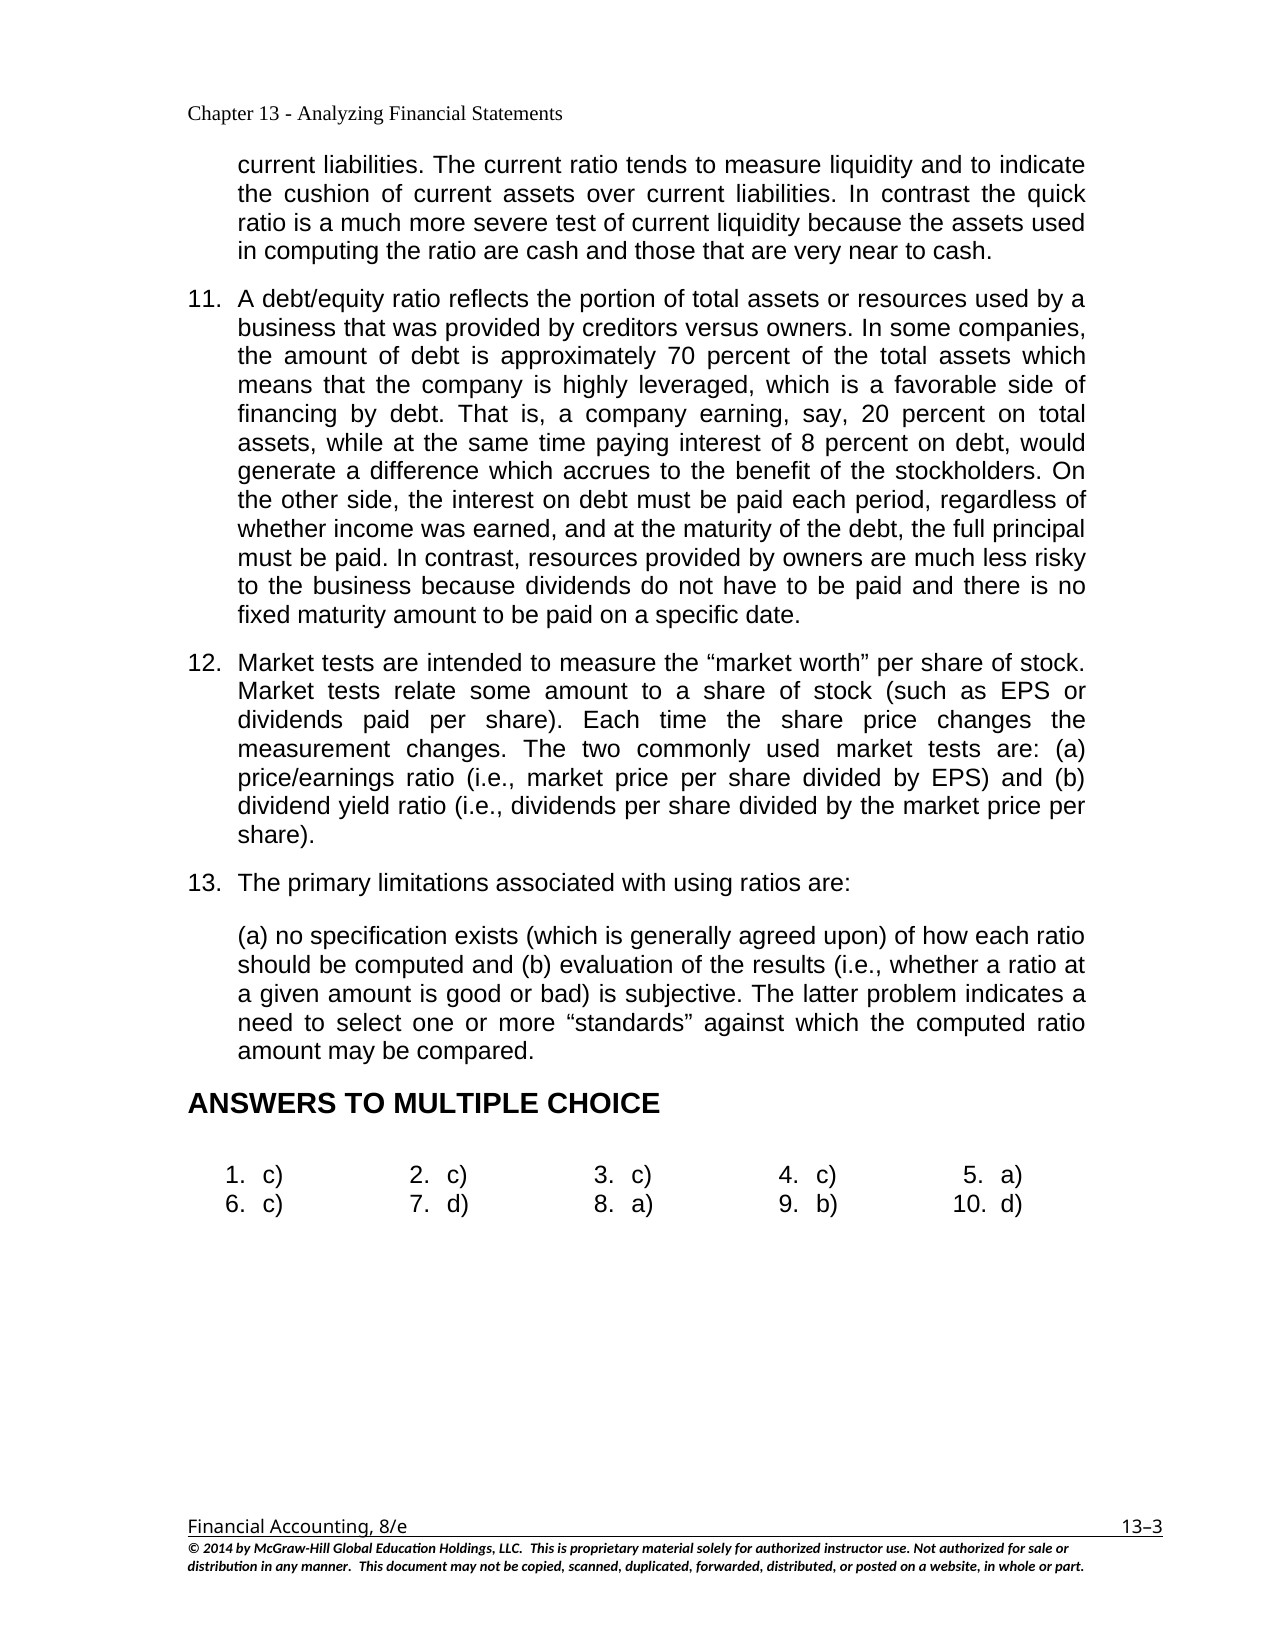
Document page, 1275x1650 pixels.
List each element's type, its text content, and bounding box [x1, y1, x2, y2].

text ANSWERS TO MULTIPLE CHOICE [187, 1090, 1087, 1119]
table_header a) [914, 1160, 1099, 1189]
text 13. The primary limitations associated with using ratios are: [187, 867, 1087, 896]
table_header c) [360, 1160, 545, 1189]
text 12. Market tests are intended to measure the “market worth” per share of stock. Market tests relate some amount to a share of stock (such as EPS or dividends paid per share). Each time the share price changes the measurement changes. The two commonly used market tests are: (a) price/earnings ratio (i.e., market price per share divided by EPS) and (b) dividend yield ratio (i.e., dividends per share divided by the market price per share). [187, 647, 1087, 849]
table_cell b) [730, 1189, 914, 1218]
table_cell c) [176, 1189, 360, 1218]
table_header c) [730, 1160, 914, 1189]
table_header c) [176, 1160, 360, 1189]
text 11. A debt/equity ratio reflects the portion of total assets or resources used by a business that was provided by creditors versus owners. In some companies, the amount of debt is approximately 70 percent of the total assets which means that the company is highly leveraged, which is a favorable side of financing by debt. That is, a company earning, say, 20 percent on total assets, while at the same time paying interest of 8 percent on debt, would generate a difference which accrues to the benefit of the stockholders. On the other side, the interest on debt must be paid each period, regardless of whether income was earned, and at the maturity of the debt, the full principal must be paid. In contrast, resources provided by owners are much less risky to the business because dividends do not have to be paid and there is no fixed maturity amount to be paid on a specific date. [187, 284, 1087, 629]
table_cell d) [360, 1189, 545, 1218]
table_cell d) [914, 1189, 1099, 1218]
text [187, 150, 1087, 265]
table_header c) [545, 1160, 729, 1189]
table_cell a) [545, 1189, 729, 1218]
text (a) no specification exists (which is generally agreed upon) of how each ratio should be computed and (b) evaluation of the results (i.e., whether a ratio at a given amount is good or bad) is subjective. The latter problem indicates a need to select one or more “standards” against which the computed ratio amount may be compared. [187, 921, 1087, 1065]
